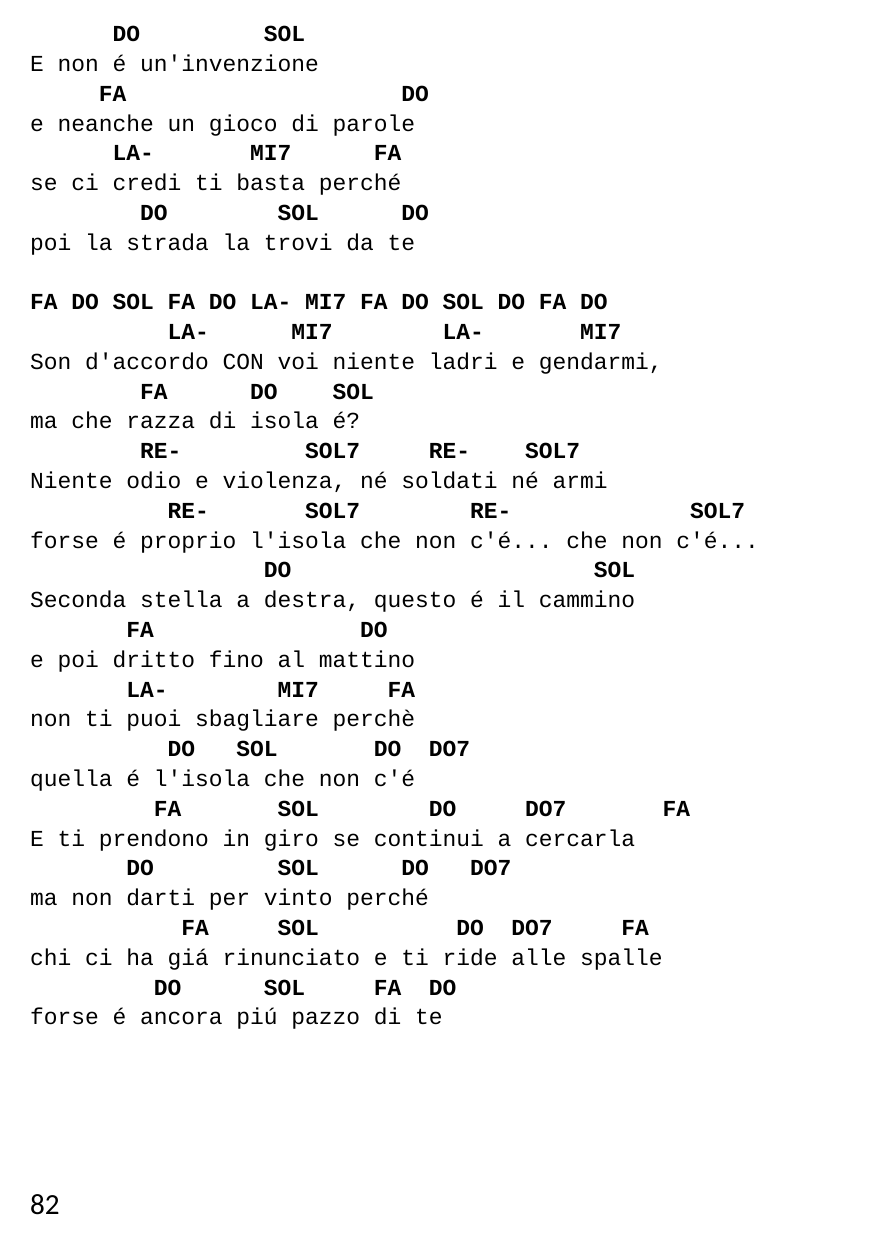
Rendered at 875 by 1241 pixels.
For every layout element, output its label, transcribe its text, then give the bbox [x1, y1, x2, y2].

text Seconda stella a destra, questo é il cammino [30, 588, 844, 614]
text FA SOL DO DO7 FA [30, 916, 844, 942]
text RE- SOL7 RE- SOL7 [30, 499, 844, 525]
text E ti prendono in giro se continui a cercarla [30, 827, 844, 853]
text DO SOL DO [30, 201, 844, 227]
text DO SOL [30, 559, 844, 585]
text e neanche un gioco di parole [30, 112, 844, 138]
text poi la strada la trovi da te [30, 231, 844, 257]
text quella é l'isola che non c'é [30, 767, 844, 793]
text non ti puoi sbagliare perchè [30, 708, 844, 734]
text LA- MI7 LA- MI7 [30, 320, 844, 346]
text E non é un'invenzione [30, 52, 844, 78]
text forse é ancora piú pazzo di te [30, 1006, 844, 1032]
text FA DO [30, 618, 844, 644]
text ma che razza di isola é? [30, 410, 844, 436]
text FA DO SOL [30, 380, 844, 406]
text ma non darti per vinto perché [30, 886, 844, 912]
text chi ci ha giá rinunciato e ti ride alle spalle [30, 946, 844, 972]
text se ci credi ti basta perché [30, 171, 844, 197]
text RE- SOL7 RE- SOL7 [30, 439, 844, 466]
text FA SOL DO DO7 FA [30, 797, 844, 823]
text e poi dritto fino al mattino [30, 648, 844, 674]
text Niente odio e violenza, né soldati né armi [30, 469, 844, 495]
text DO SOL DO DO7 [30, 857, 844, 883]
text LA- MI7 FA [30, 678, 844, 704]
text Son d'accordo CON voi niente ladri e gendarmi, [30, 350, 844, 376]
text forse é proprio l'isola che non c'é... che non c'é... [30, 529, 844, 555]
text LA- MI7 FA [30, 142, 844, 168]
text DO SOL DO DO7 [30, 737, 844, 763]
text FA DO SOL FA DO LA- MI7 FA DO SOL DO FA DO [30, 291, 844, 317]
text DO SOL [30, 22, 844, 48]
text FA DO [30, 82, 844, 108]
text DO SOL FA DO [30, 976, 844, 1002]
